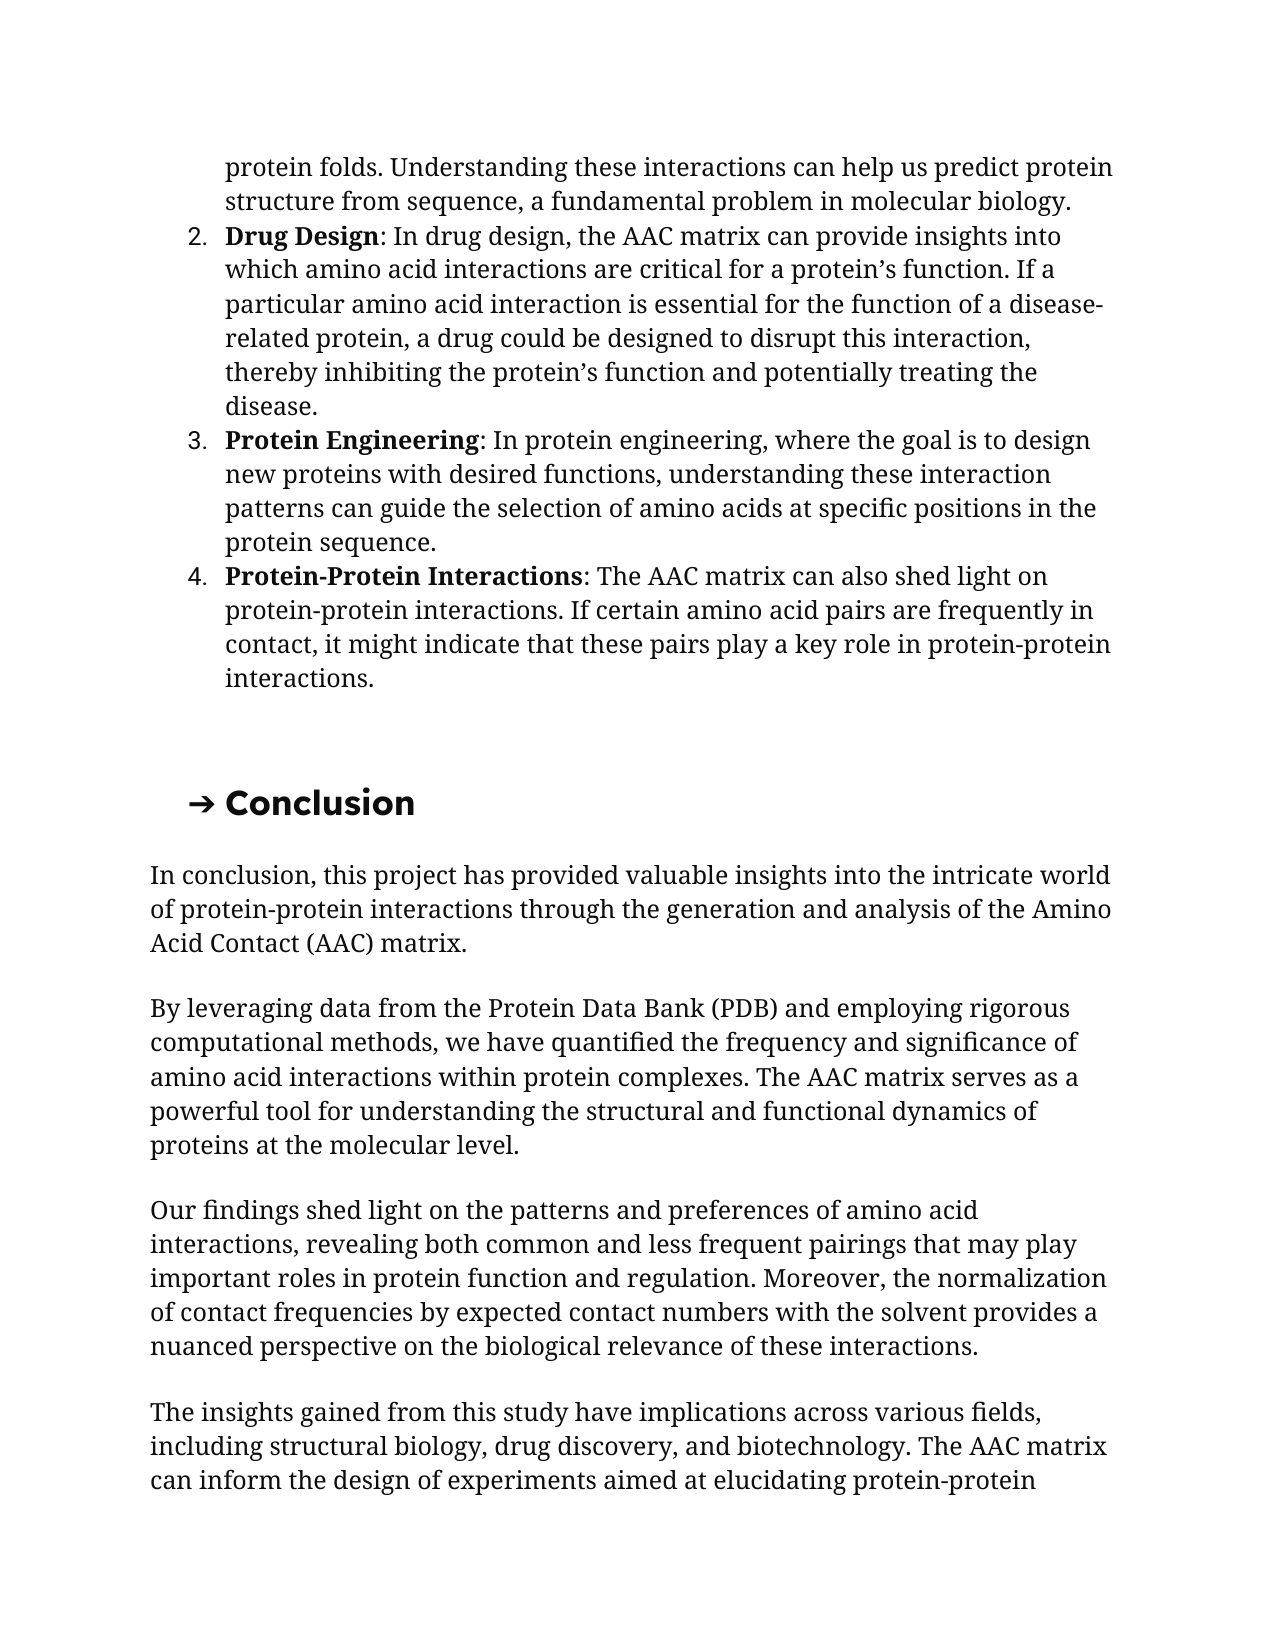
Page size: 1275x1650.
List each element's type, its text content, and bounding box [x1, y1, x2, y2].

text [150, 1394, 1125, 1496]
list Protein-Protein Interactions: The AAC matrix can also shed light on protein-protein interactions. If certain amino acid pairs are frequently in contact, it might indicate that these pairs play a key role in protein-protein interactions. [187, 559, 1125, 695]
text In conclusion, this project has provided valuable insights into the intricate world of protein-protein interactions through the generation and analysis of the Amino Acid Contact (AAC) matrix. [150, 858, 1125, 960]
text Our findings shed light on the patterns and preferences of amino acid interactions, revealing both common and less frequent pairings that may play important roles in protein function and regulation. Moreover, the normalization of contact frequencies by expected contact numbers with the solvent provides a nuanced perspective on the biological relevance of these interactions. [150, 1193, 1125, 1363]
text By leveraging data from the Protein Data Bank (PDB) and employing rigorous computational methods, we have quantified the frequency and significance of amino acid interactions within protein complexes. The AAC matrix serves as a powerful tool for understanding the structural and functional dynamics of proteins at the molecular level. [150, 991, 1125, 1161]
list Protein Engineering: In protein engineering, where the goal is to design new proteins with desired functions, understanding these interaction patterns can guide the selection of amino acids at specific positions in the protein sequence. [187, 422, 1125, 559]
list Drug Design: In drug design, the AAC matrix can provide insights into which amino acid interactions are critical for a protein’s function. If a particular amino acid interaction is essential for the function of a disease-related protein, a drug could be designed to disrupt this interaction, thereby inhibiting the protein’s function and potentially treating the disease. [187, 218, 1125, 422]
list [187, 150, 1125, 218]
subtitle Conclusion [187, 781, 1125, 823]
